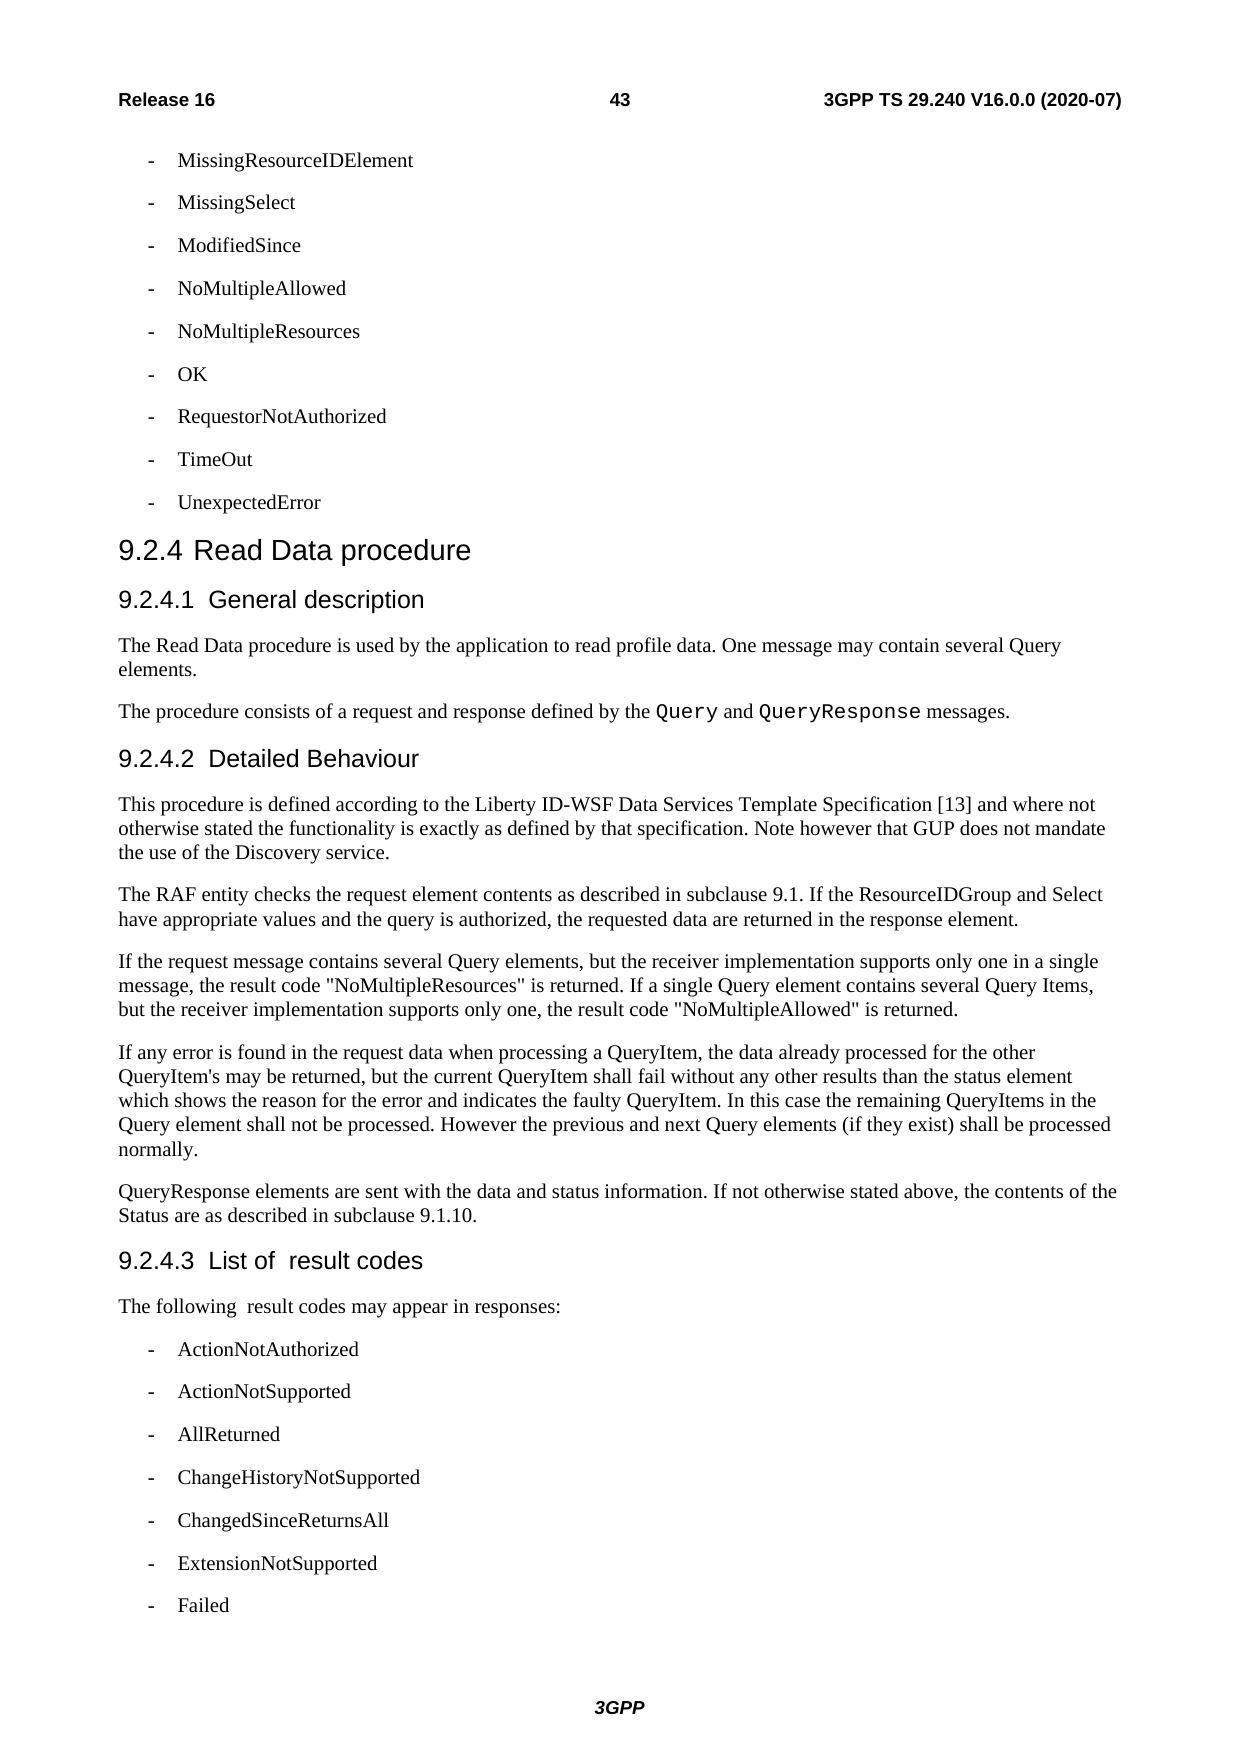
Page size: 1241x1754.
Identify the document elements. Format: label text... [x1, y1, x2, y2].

text QueryResponse elements are sent with the data and status information. If not otherwise stated above, the contents of the Status are as described in subclause 9.1.10. [118, 1179, 1122, 1227]
text - Failed [148, 1593, 1122, 1617]
text - ActionNotSupported [148, 1379, 1122, 1403]
text - ExtensionNotSupported [148, 1551, 1122, 1574]
text - NoMultipleAllowed [148, 276, 1122, 300]
subtitle 9.2.4.1 General description [118, 585, 1122, 614]
text - MissingSelect [148, 190, 1122, 214]
text - RequestorNotAuthorized [148, 404, 1122, 428]
text - ActionNotAuthorized [148, 1336, 1122, 1361]
text If the request message contains several Query elements, but the receiver implementation supports only one in a single message, the result code "NoMultipleResources" is returned. If a single Query element contains several Query Items, but the receiver implementation supports only one, the result code "NoMultipleAllowed" is returned. [118, 949, 1122, 1021]
text The procedure consists of a request and response defined by the Query and QueryResponse messages. [118, 699, 1122, 725]
subtitle 9.2.4.3 List of result codes [118, 1246, 1122, 1275]
text - AllReturned [148, 1422, 1122, 1446]
text - MissingResourceIDElement [148, 147, 1122, 172]
text - ChangedSinceReturnsAll [148, 1508, 1122, 1532]
text If any error is found in the request data when processing a QueryItem, the data already processed for the other QueryItem's may be returned, but the current QueryItem shall fail without any other results than the status element which shows the reason for the error and indicates the faulty QueryItem. In this case the remaining QueryItems in the Query element shall not be processed. However the previous and next Query elements (if they exist) shall be processed normally. [118, 1040, 1122, 1161]
text - ModifiedSince [148, 233, 1122, 257]
text - UnexpectedError [148, 490, 1122, 514]
subtitle 9.2.4 Read Data procedure [118, 533, 1122, 566]
list This procedure is defined according to the Liberty ID-WSF Data Services Template Specification [13] and where not otherwise stated the functionality is exactly as defined by that specification. Note however that GUP does not mandate the use of the Discovery service. [118, 791, 1122, 864]
text The RAF entity checks the request element contents as described in subclause 9.1. If the ResourceIDGroup and Select have appropriate values and the query is authorized, the requested data are returned in the response element. [118, 882, 1122, 931]
text The Read Data procedure is used by the application to read profile data. One message may contain several Query elements. [118, 633, 1122, 681]
text The following result codes may appear in responses: [118, 1294, 1122, 1318]
text - ChangeHistoryNotSupported [148, 1465, 1122, 1489]
subtitle 9.2.4.2 Detailed Behaviour [118, 744, 1122, 773]
text - NoMultipleResources [148, 319, 1122, 343]
text - TimeOut [148, 447, 1122, 471]
text - OK [148, 362, 1122, 386]
